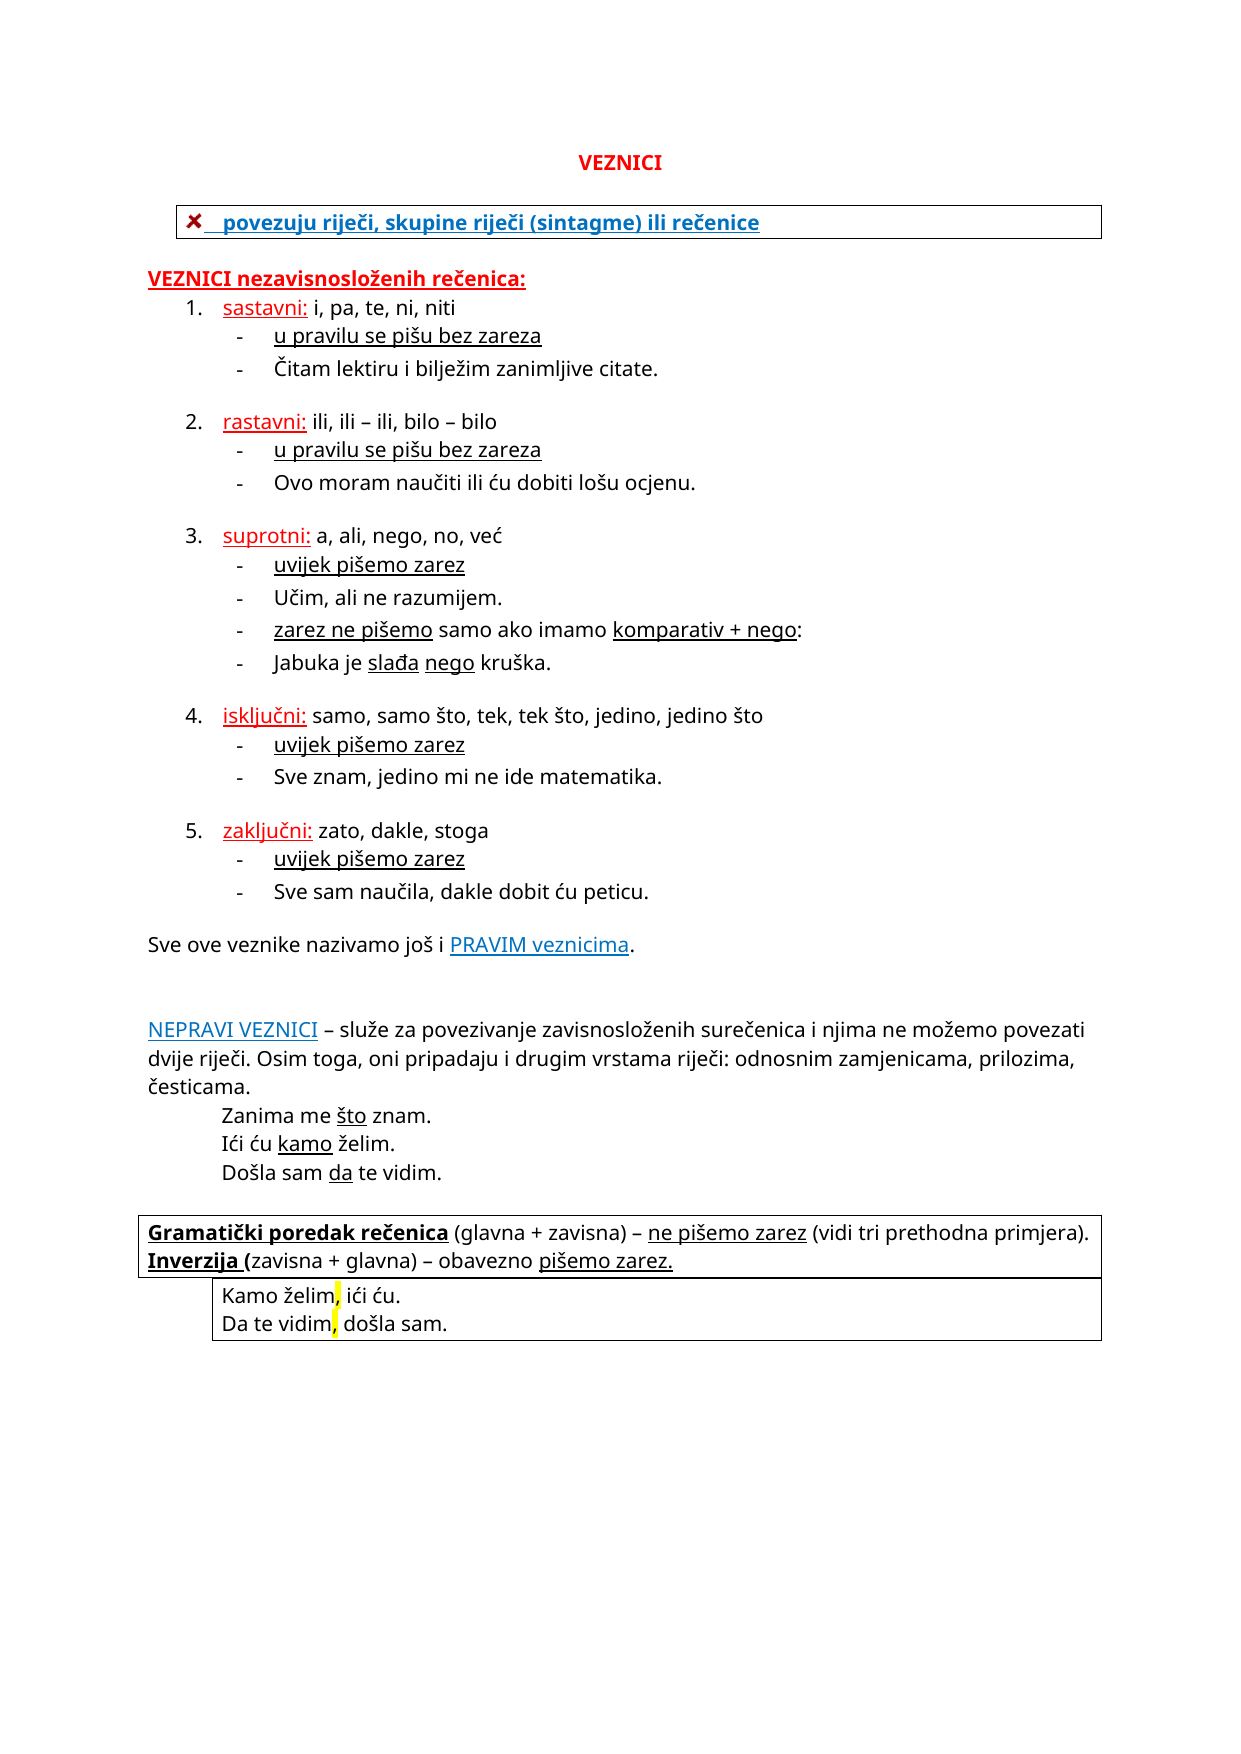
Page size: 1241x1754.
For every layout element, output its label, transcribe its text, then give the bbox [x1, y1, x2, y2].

list Čitam lektiru i bilježim zanimljive citate. [236, 354, 1093, 382]
list Jabuka je slađa nego kruška. [236, 648, 1093, 676]
text Da te vidim, došla sam. [213, 1306, 1101, 1340]
text Inverzija (zavisna + glavna) – obavezno pišemo zarez. [139, 1243, 1101, 1277]
list Sve sam naučila, dakle dobit ću peticu. [236, 877, 1093, 905]
list rastavni: ili, ili – ili, bilo – bilo [185, 407, 1093, 436]
text NEPRAVI VEZNICI – služe za povezivanje zavisnosloženih surečenica i njima ne možemo povezati dvije riječi. Osim toga, oni pripadaju i drugim vrstama riječi: odnosnim zamjenicama, prilozima, česticama. [148, 1016, 1093, 1101]
text VEZNICI [148, 148, 1093, 176]
text Kamo želim, ići ću. [213, 1279, 1101, 1306]
picture [186, 213, 203, 230]
list povezuju riječi, skupine riječi (sintagme) ili rečenice [177, 206, 1101, 238]
list uvijek pišemo zarez [236, 550, 1093, 578]
list uvijek pišemo zarez [236, 730, 1093, 758]
list Sve znam, jedino mi ne ide matematika. [236, 762, 1093, 791]
text Došla sam da te vidim. [221, 1158, 1093, 1186]
list uvijek pišemo zarez [236, 844, 1093, 873]
list sastavni: i, pa, te, ni, niti [185, 293, 1093, 321]
text Ići ću kamo želim. [221, 1129, 1093, 1158]
list zaključni: zato, dakle, stoga [185, 816, 1093, 844]
text Sve ove veznike nazivamo još i PRAVIM veznicima. [148, 930, 1093, 959]
list u pravilu se pišu bez zareza [236, 436, 1093, 464]
list Učim, ali ne razumijem. [236, 583, 1093, 611]
text Zanima me što znam. [221, 1101, 1093, 1129]
list zarez ne pišemo samo ako imamo komparativ + nego: [236, 615, 1093, 644]
list isključni: samo, samo što, tek, tek što, jedino, jedino što [185, 701, 1093, 730]
list u pravilu se pišu bez zareza [236, 321, 1093, 349]
list suprotni: a, ali, nego, no, već [185, 522, 1093, 550]
text Gramatički poredak rečenica (glavna + zavisna) – ne pišemo zarez (vidi tri prethodna primjera). [139, 1216, 1101, 1243]
list Ovo moram naučiti ili ću dobiti lošu ocjenu. [236, 468, 1093, 497]
text VEZNICI nezavisnosloženih rečenica: [148, 264, 1093, 293]
